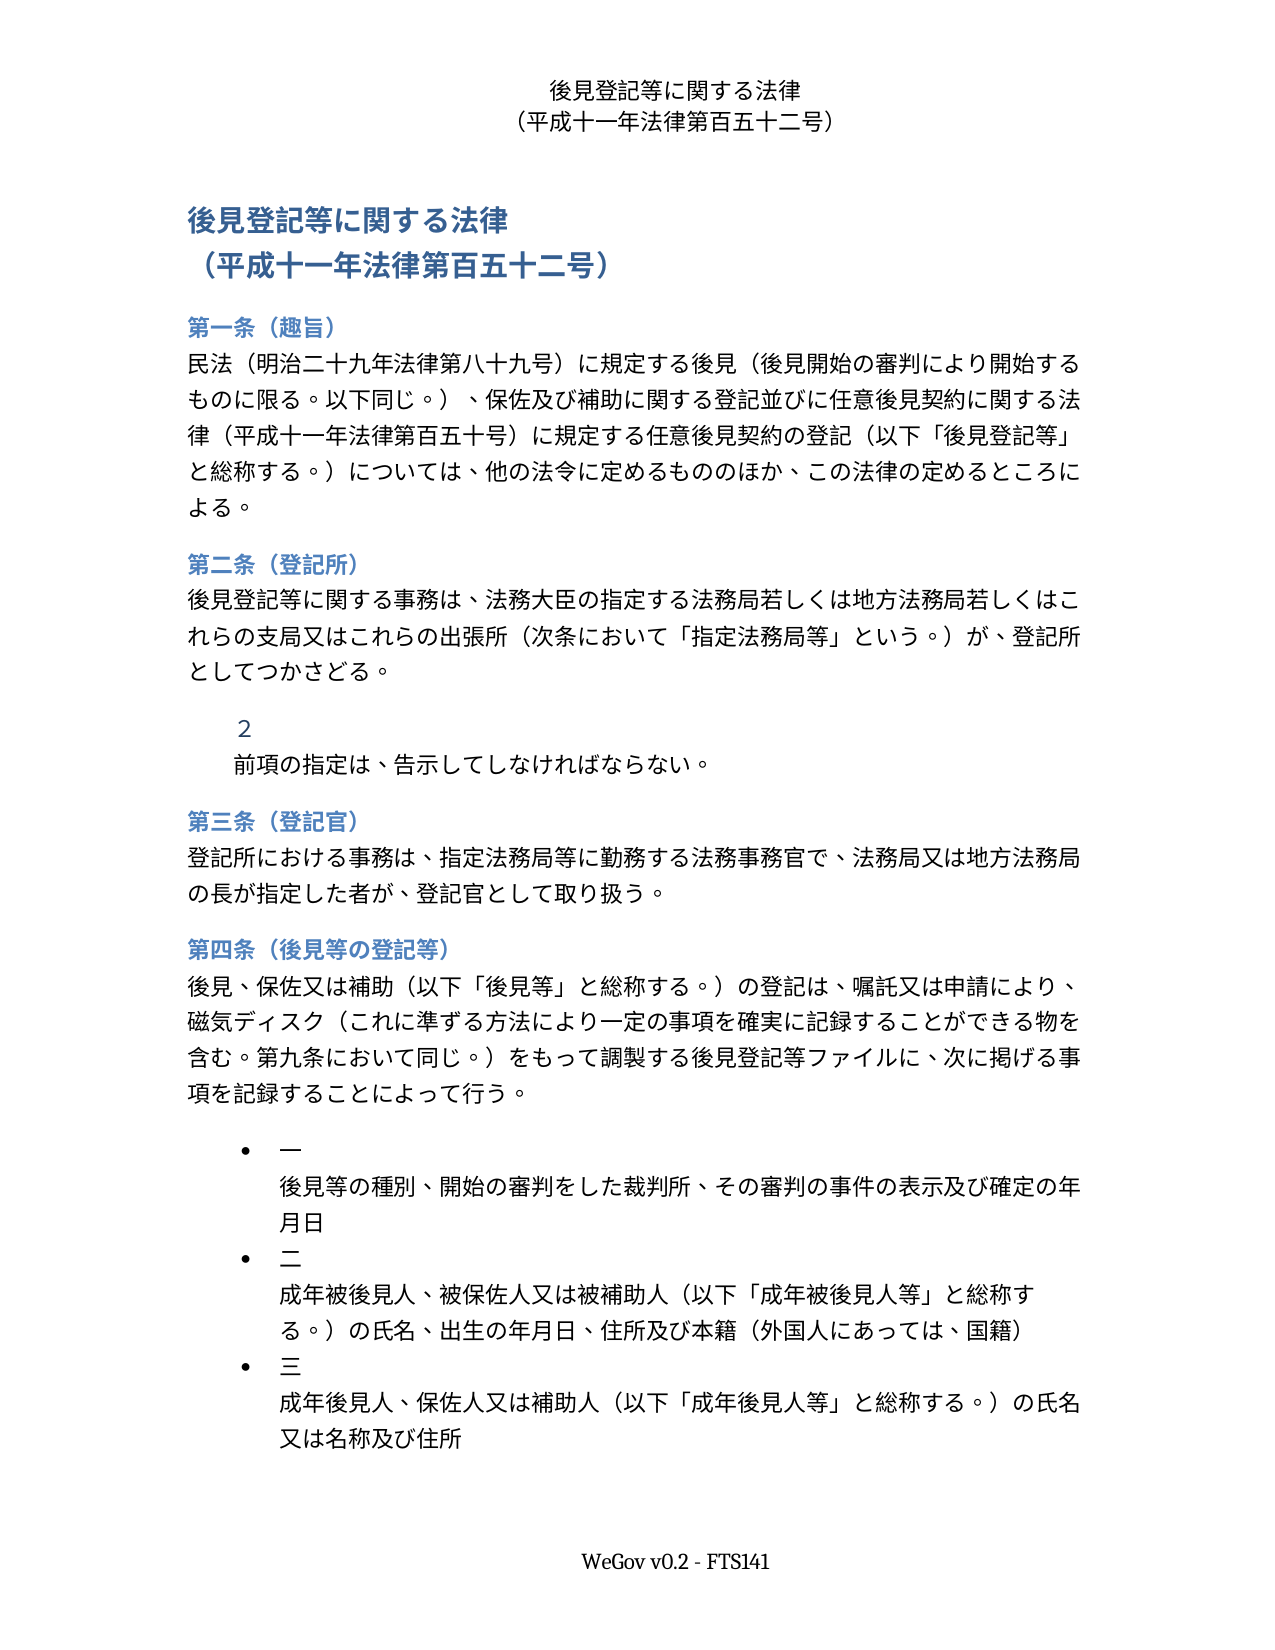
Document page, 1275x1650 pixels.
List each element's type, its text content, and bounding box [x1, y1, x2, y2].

subtitle 第四条（後見等の登記等） [187, 934, 1087, 966]
subtitle 第二条（登記所） [187, 548, 1087, 580]
subtitle 後見登記等に関する法律 （平成十一年法律第百五十二号） [187, 200, 1087, 285]
text 後見、保佐又は補助（以下「後見等」と総称する。）の登記は、嘱託又は申請により、磁気ディスク（これに準ずる方法により一定の事項を確実に記録することができる物を含む。第九条において同じ。）をもって調製する後見登記等ファイルに、次に掲げる事項を記録することによって行う。 [187, 970, 1087, 1109]
text 民法（明治二十九年法律第八十九号）に規定する後見（後見開始の審判により開始するものに限る。以下同じ。）、保佐及び補助に関する登記並びに任意後見契約に関する法律（平成十一年法律第百五十号）に規定する任意後見契約の登記（以下「後見登記等」と総称する。）については、他の法令に定めるもののほか、この法律の定めるところによる。 [187, 348, 1087, 523]
subtitle 第三条（登記官） [187, 806, 1087, 837]
text 前項の指定は、告示してしなければならない。 [233, 749, 1087, 780]
text 後見登記等に関する事務は、法務大臣の指定する法務局若しくは地方法務局若しくはこれらの支局又はこれらの出張所（次条において「指定法務局等」という。）が、登記所としてつかさどる。 [187, 584, 1087, 688]
list 三 成年後見人、保佐人又は補助人（以下「成年後見人等」と総称する。）の氏名又は名称及び住所 [242, 1351, 1087, 1454]
text 登記所における事務は、指定法務局等に勤務する法務事務官で、法務局又は地方法務局の長が指定した者が、登記官として取り扱う。 [187, 842, 1087, 909]
list 二 成年被後見人、被保佐人又は被補助人（以下「成年被後見人等」と総称する。）の氏名、出生の年月日、住所及び本籍（外国人にあっては、国籍） [242, 1243, 1087, 1346]
subtitle 第一条（趣旨） [187, 312, 1087, 343]
list 一 後見等の種別、開始の審判をした裁判所、その審判の事件の表示及び確定の年月日 [242, 1135, 1087, 1238]
subtitle ２ [233, 713, 1087, 744]
